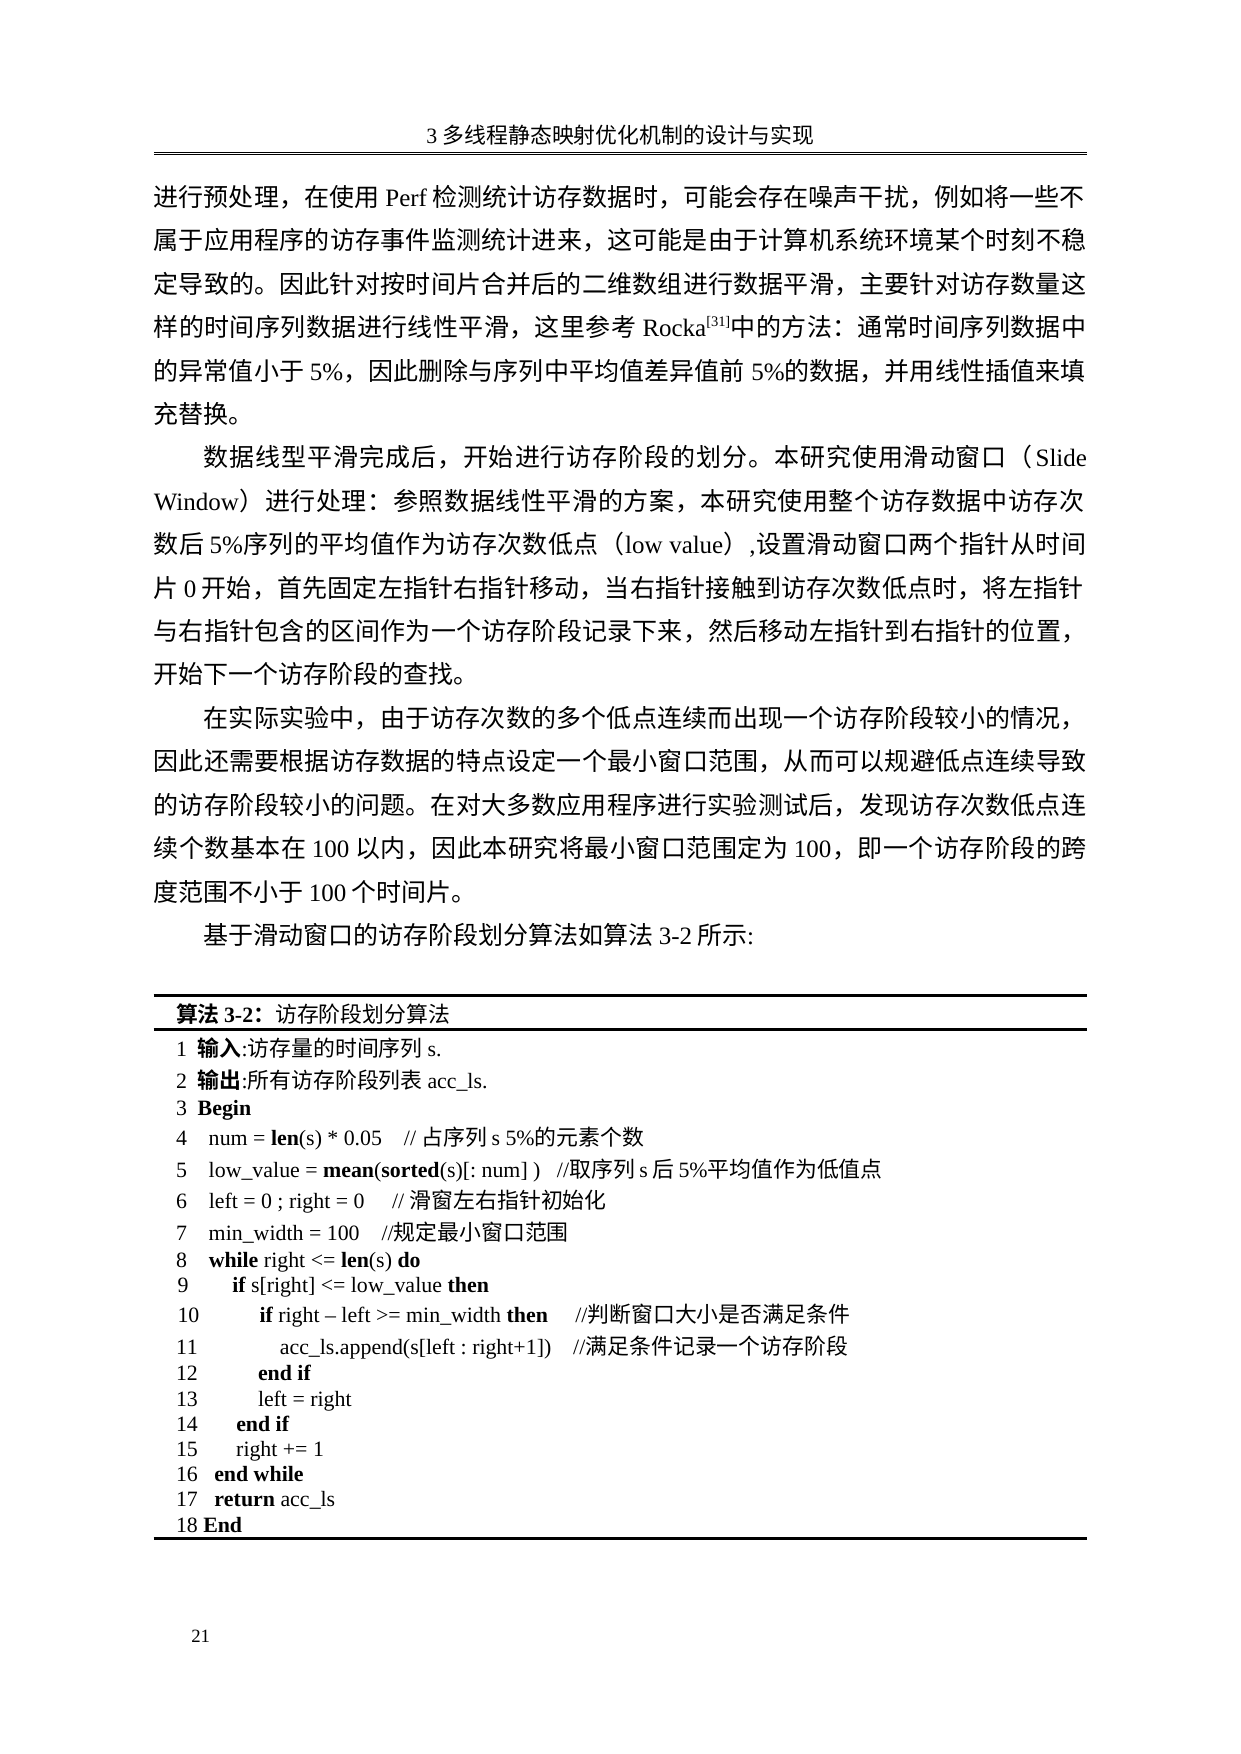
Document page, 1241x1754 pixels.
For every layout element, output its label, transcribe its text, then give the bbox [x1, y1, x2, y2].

text 基于滑动窗口的访存阶段划分算法如算法3-2所示: [153, 916, 1087, 952]
table_header 算法3-2：访存阶段划分算法 [154, 997, 1087, 1028]
text 数据线型平滑完成后，开始进行访存阶段的划分。本研究使用滑动窗口（Slide Window）进行处理：参照数据线性平滑的方案，本研究使用整个访存数据中访存次数后5%序列的平均值作为访存次数低点（low value）,设置滑动窗口两个指针从时间片0开始，首先固定左指针右指针移动，当右指针接触到访存次数低点时，将左指针与右指针包含的区间作为一个访存阶段记录下来，然后移动左指针到右指针的位置，开始下一个访存阶段的查找。 [153, 438, 1087, 691]
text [153, 177, 1087, 431]
text 在实际实验中，由于访存次数的多个低点连续而出现一个访存阶段较小的情况，因此还需要根据访存数据的特点设定一个最小窗口范围，从而可以规避低点连续导致的访存阶段较小的问题。在对大多数应用程序进行实验测试后，发现访存次数低点连续个数基本在100以内，因此本研究将最小窗口范围定为100，即一个访存阶段的跨度范围不小于100个时间片。 [153, 698, 1087, 908]
table_cell 1 输入:访存量的时间序列 s. 2 输出:所有访存阶段列表 acc_ls. 3 Begin 4 num = len(s) * 0.05 // 占序列s 5%的元素个数 5 low_value = mean(sorted(s)[: num] ) //取序列s后5%平均值作为低值点 6 left = 0 ; right = 0 // 滑窗左右指针初始化 7 min_width = 100 //规定最小窗口范围 8 while right <= len(s) do 9 if s[right] <= low_value then 10 if right – left >= min_width then //判断窗口大小是否满足条件 11 acc_ls.append(s[left : right+1]) //满足条件记录一个访存阶段 12 end if 13 left = right 14 end if 15 right += 1 16 end while 17 return acc_ls 18 End [154, 1031, 1087, 1537]
